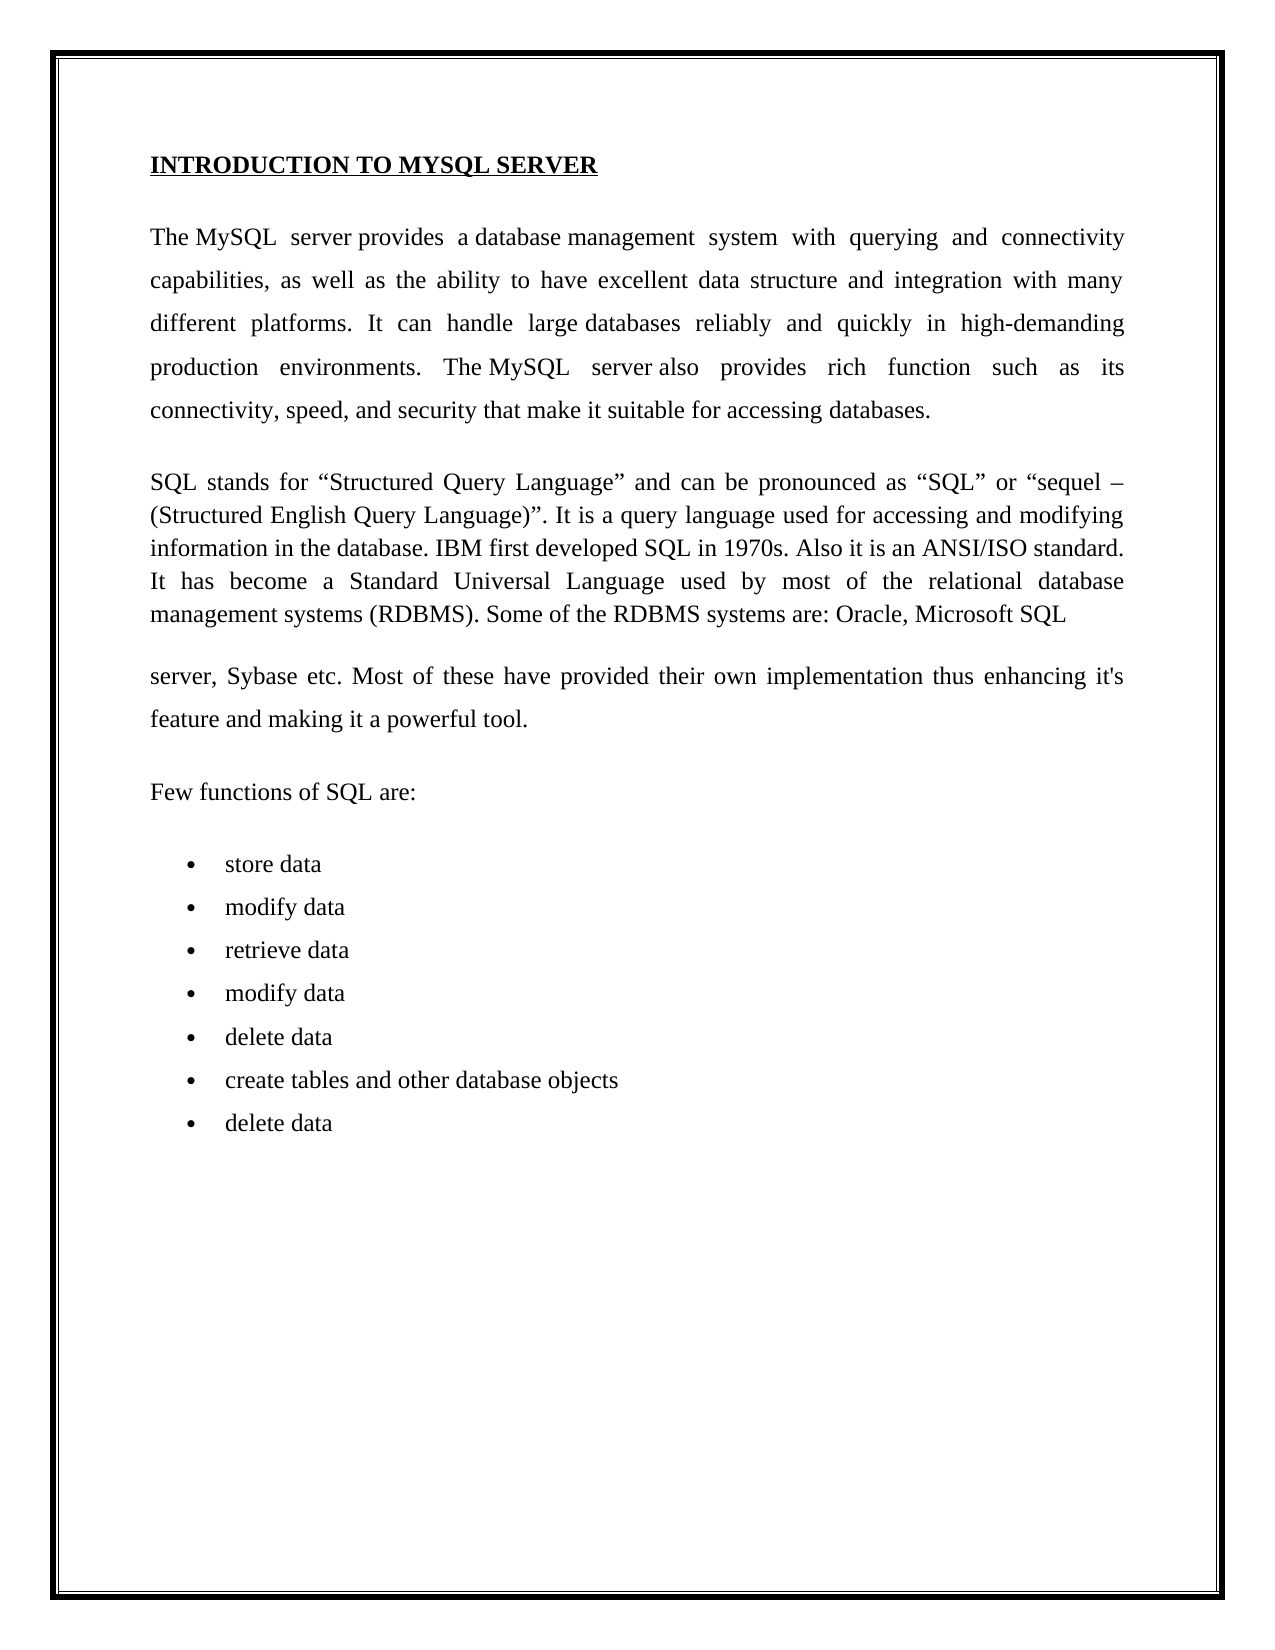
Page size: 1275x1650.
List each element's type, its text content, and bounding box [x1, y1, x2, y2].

text server, Sybase etc. Most of these have provided their own implementation thus enhancing it's feature and making it a powerful tool. [150, 661, 1125, 733]
list delete data [187, 1108, 1125, 1137]
text Few functions of SQL are: [150, 777, 1125, 806]
list modify data [187, 978, 1125, 1007]
list delete data [187, 1022, 1125, 1050]
list create tables and other database objects [187, 1065, 1125, 1093]
list modify data [187, 892, 1125, 921]
text SQL stands for “Structured Query Language” and can be pronounced as “SQL” or “sequel – (Structured English Query Language)”. It is a query language used for accessing and modifying information in the database. IBM first developed SQL in 1970s. Also it is an ANSI/ISO standard. It has become a Standard Universal Language used by most of the relational database management systems (RDBMS). Some of the RDBMS systems are: Oracle, Microsoft SQL [150, 467, 1125, 628]
list retrieve data [187, 935, 1125, 964]
text INTRODUCTION TO MYSQL SERVER [150, 150, 1125, 179]
text The MySQL server provides a database management system with querying and connectivity capabilities, as well as the ability to have excellent data structure and integration with many different platforms. It can handle large databases reliably and quickly in high-demanding production environments. The MySQL server also provides rich function such as its connectivity, speed, and security that make it suitable for accessing databases. [150, 222, 1125, 423]
list store data [187, 849, 1125, 878]
